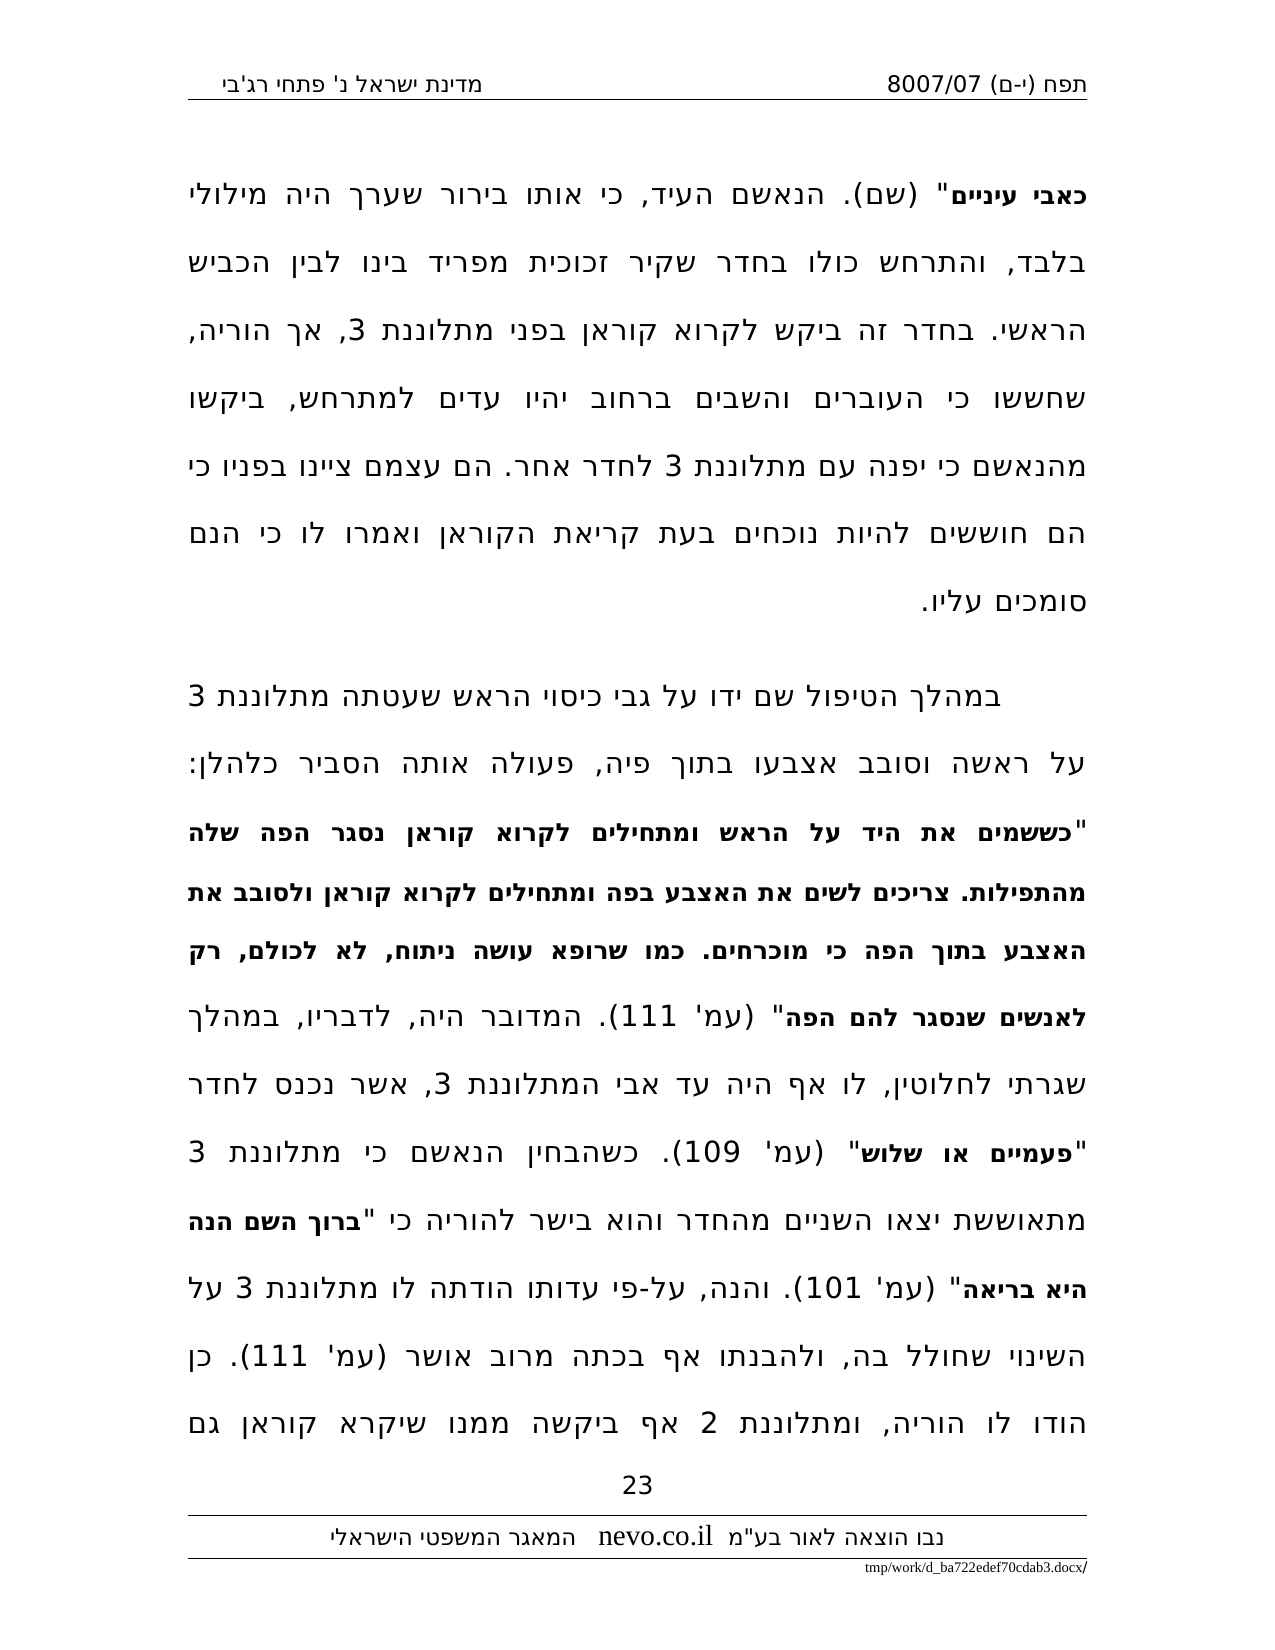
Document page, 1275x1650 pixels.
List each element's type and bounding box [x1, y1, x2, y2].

text [187, 679, 1087, 1441]
text [187, 177, 1087, 619]
